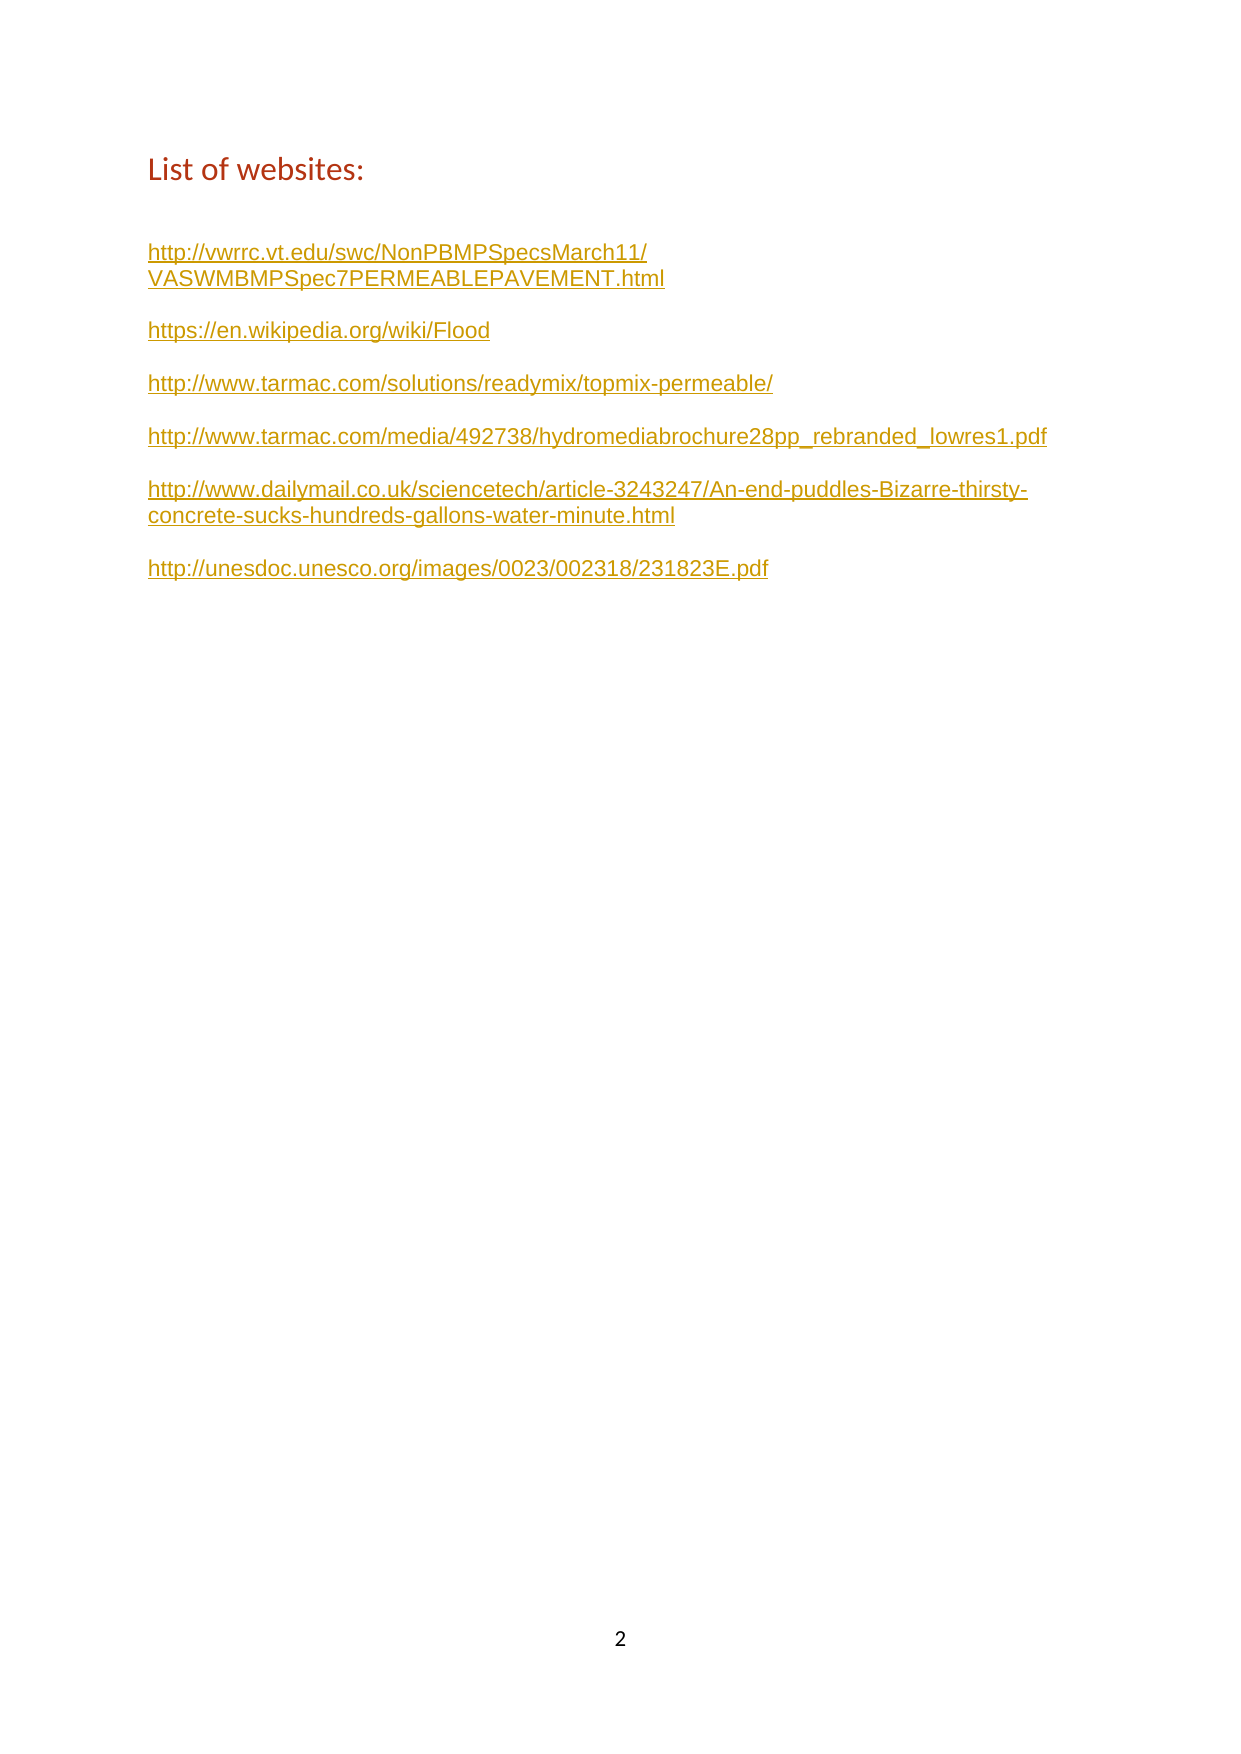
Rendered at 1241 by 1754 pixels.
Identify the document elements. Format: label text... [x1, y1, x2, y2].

text http://www.tarmac.com/media/492738/hydromediabrochure28pp_rebranded_lowres1.pdf [148, 423, 1093, 449]
text https://en.wikipedia.org/wiki/Flood [148, 317, 1093, 344]
subtitle List of websites: [148, 148, 1093, 188]
text http://vwrrc.vt.edu/swc/NonPBMPSpecsMarch11/VASWMBMPSpec7PERMEABLEPAVEMENT.html [148, 238, 1093, 291]
text http://www.dailymail.co.uk/sciencetech/article-3243247/An-end-puddles-Bizarre-thirsty-concrete-sucks-hundreds-gallons-water-minute.html [148, 476, 1093, 528]
text http://www.tarmac.com/solutions/readymix/topmix-permeable/ [148, 370, 1093, 397]
text http://unesdoc.unesco.org/images/0023/002318/231823E.pdf [148, 555, 1093, 581]
